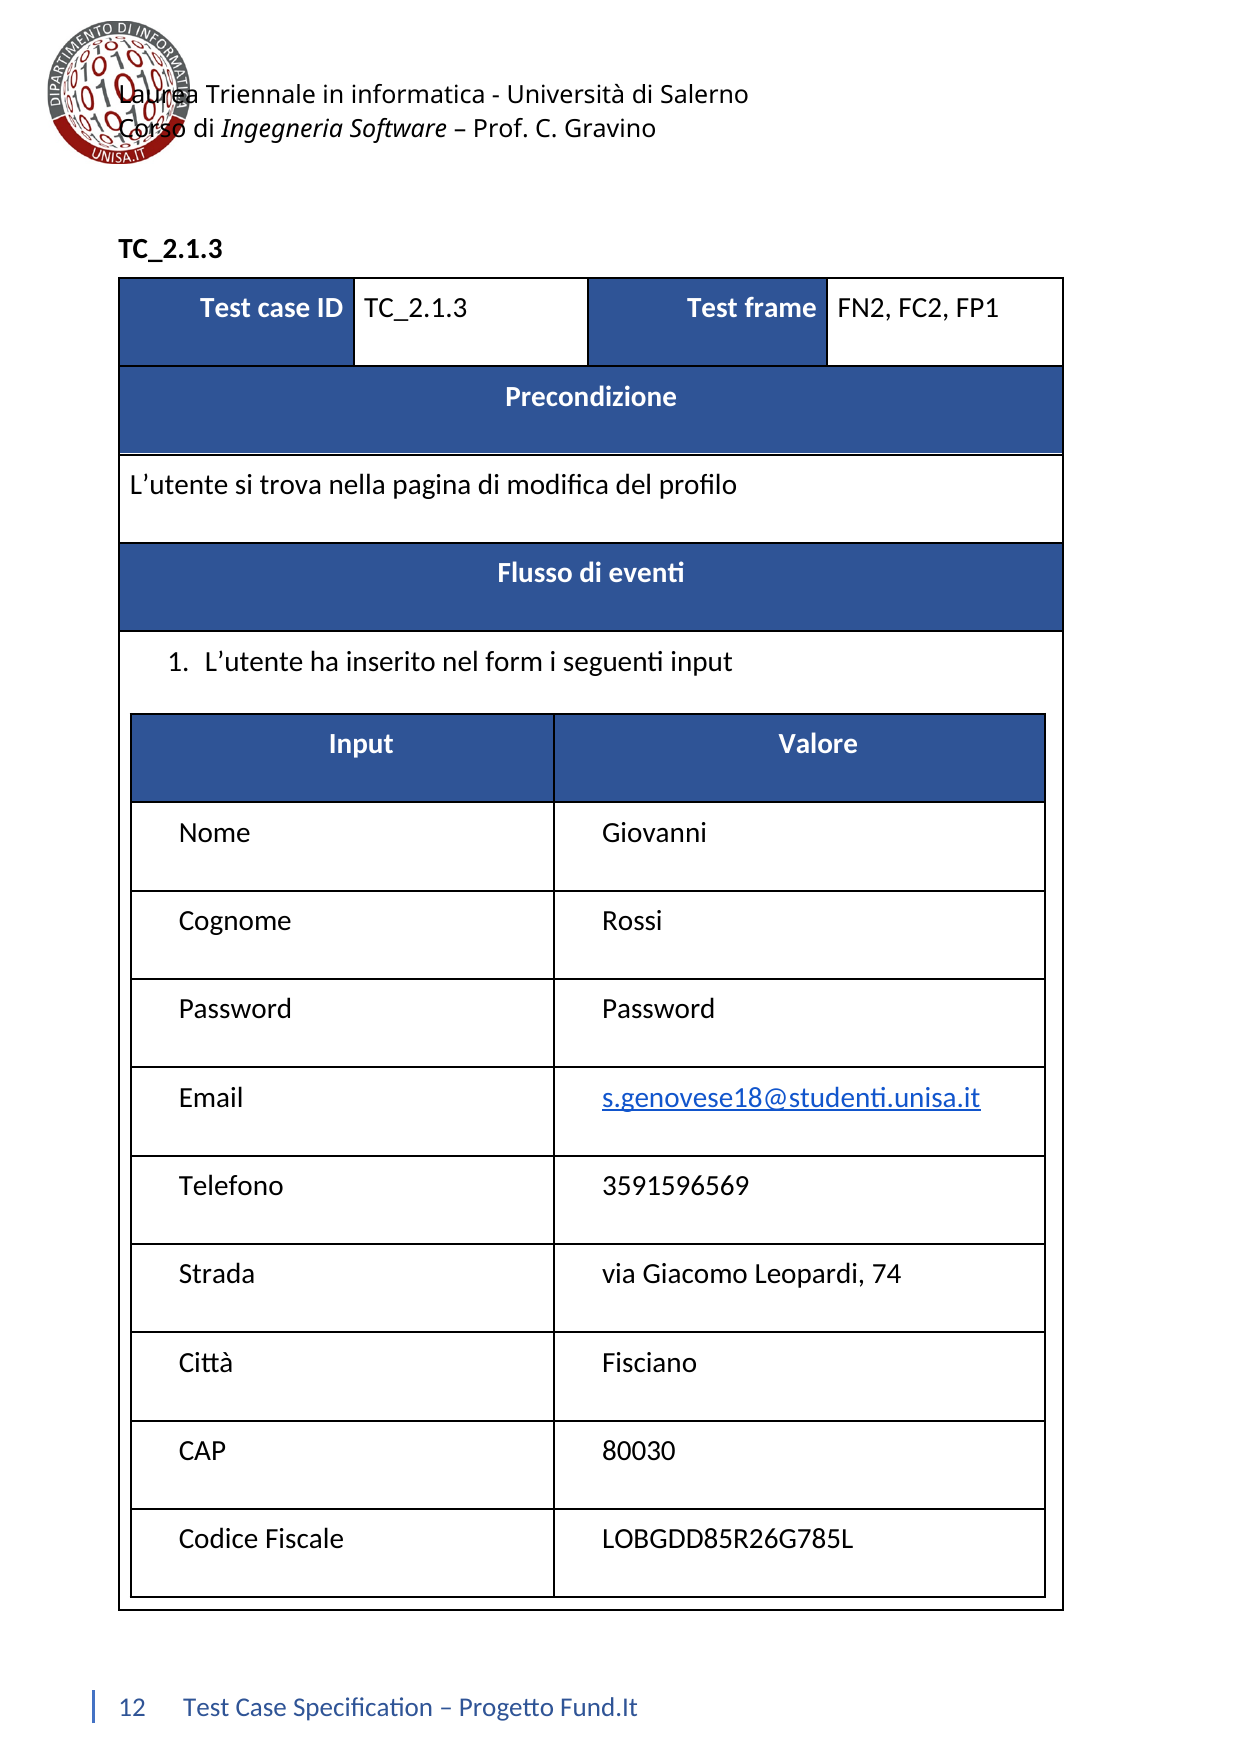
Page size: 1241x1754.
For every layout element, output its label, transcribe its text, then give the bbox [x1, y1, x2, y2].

table_header Test frame [589, 279, 826, 365]
table_cell Precondizione [120, 367, 1062, 453]
subtitle TC_2.1.3 [118, 230, 1122, 266]
table_cell Flusso di eventi [120, 544, 1062, 630]
table_header FN2, FC2, FP1 [828, 279, 1062, 365]
table_header Test case ID [120, 279, 353, 365]
table_cell 1. L’utente ha inserito nel form i seguenti input 2. L’utente clicca sul comando conferma [120, 632, 1062, 1609]
table_cell L’utente si trova nella pagina di modifica del profilo [120, 456, 1062, 542]
picture [47, 21, 190, 164]
table_header TC_2.1.3 [355, 279, 587, 365]
